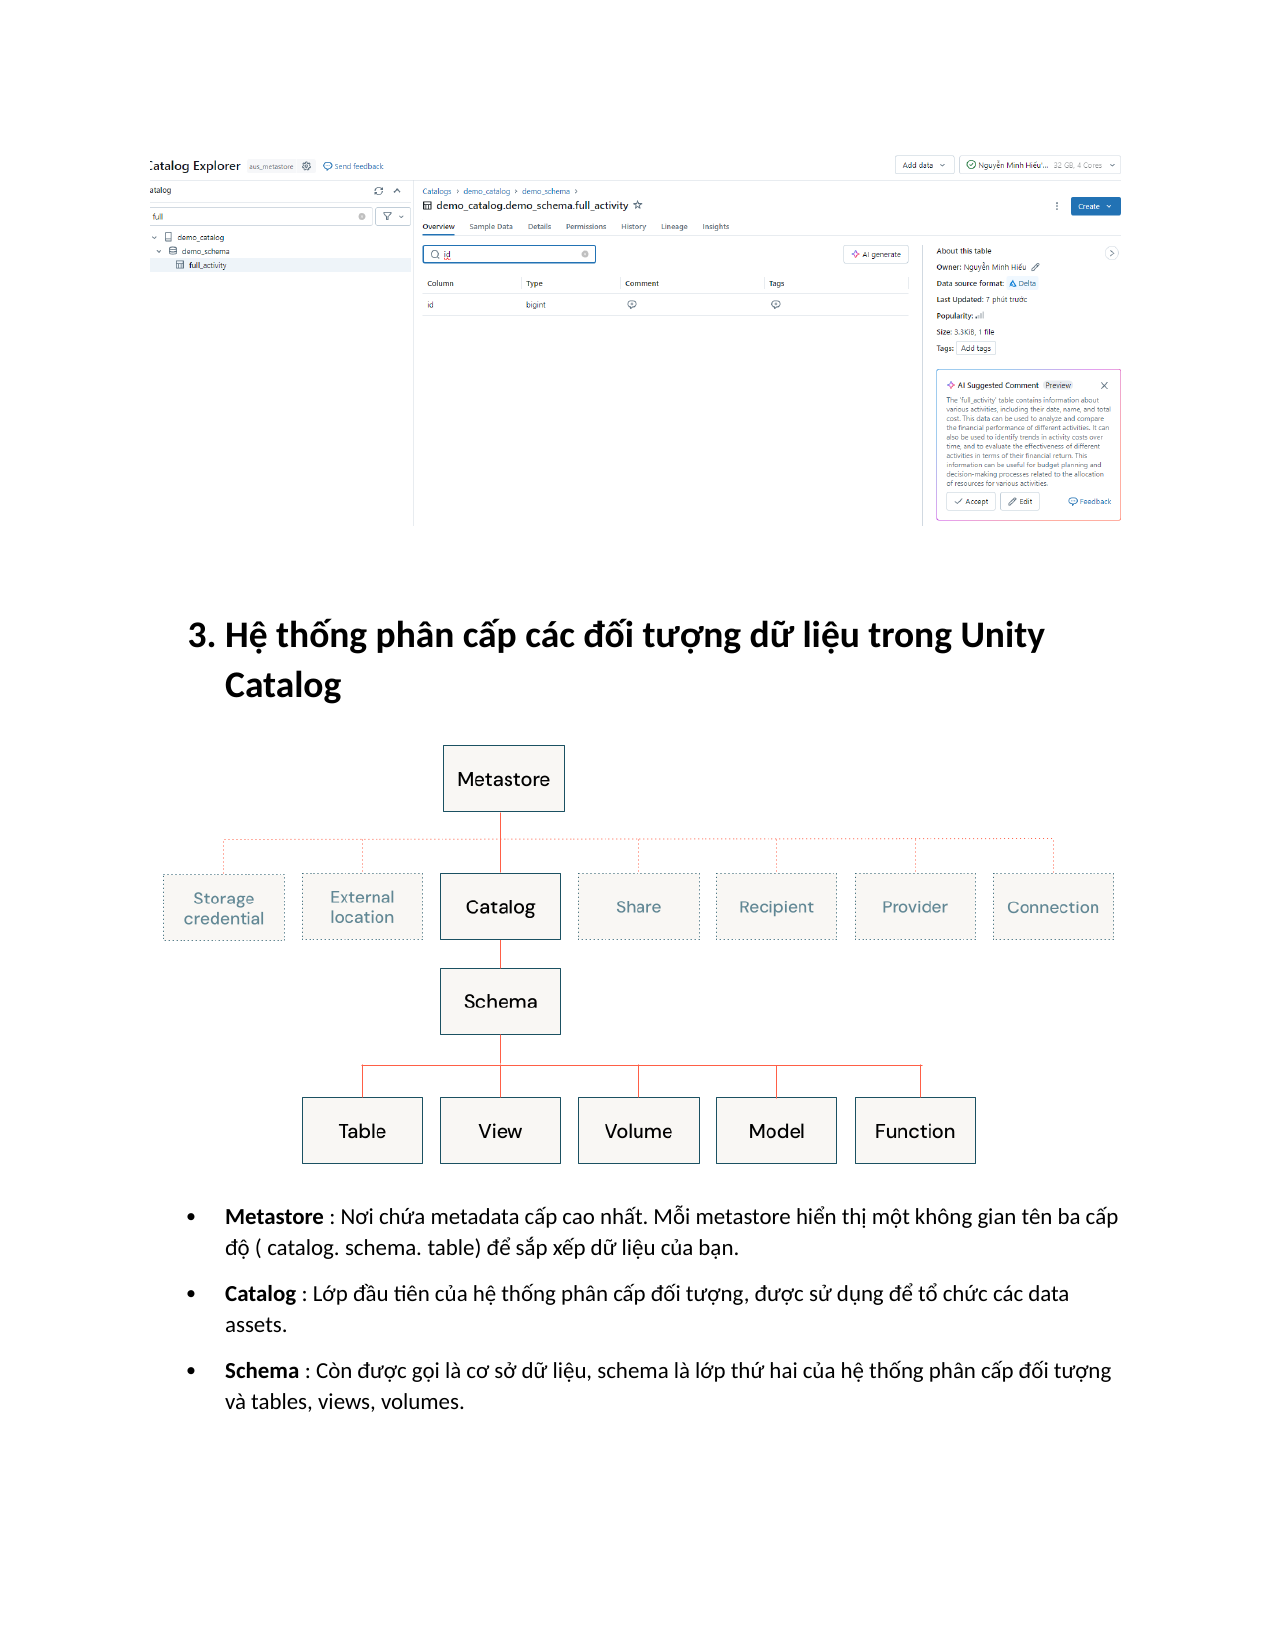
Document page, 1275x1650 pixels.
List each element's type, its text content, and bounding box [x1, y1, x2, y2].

list Hệ thống phân cấp các đối tượng dữ liệu trong Unity Catalog [187, 611, 1125, 707]
picture [150, 150, 1125, 526]
list Schema : Còn được gọi là cơ sở dữ liệu, schema là lớp thứ hai của hệ thống phân cấp đối tượng và tables, views, volumes. [187, 1357, 1125, 1415]
list Metastore : Nơi chứa metadata cấp cao nhất. Mỗi metastore hiển thị một không gian tên ba cấp độ ( catalog. schema. table) để sắp xếp dữ liệu của bạn. [187, 1202, 1125, 1261]
picture [150, 726, 1125, 1184]
list Catalog : Lớp đầu tiên của hệ thống phân cấp đối tượng, được sử dụng để tổ chức các data assets. [187, 1279, 1125, 1338]
